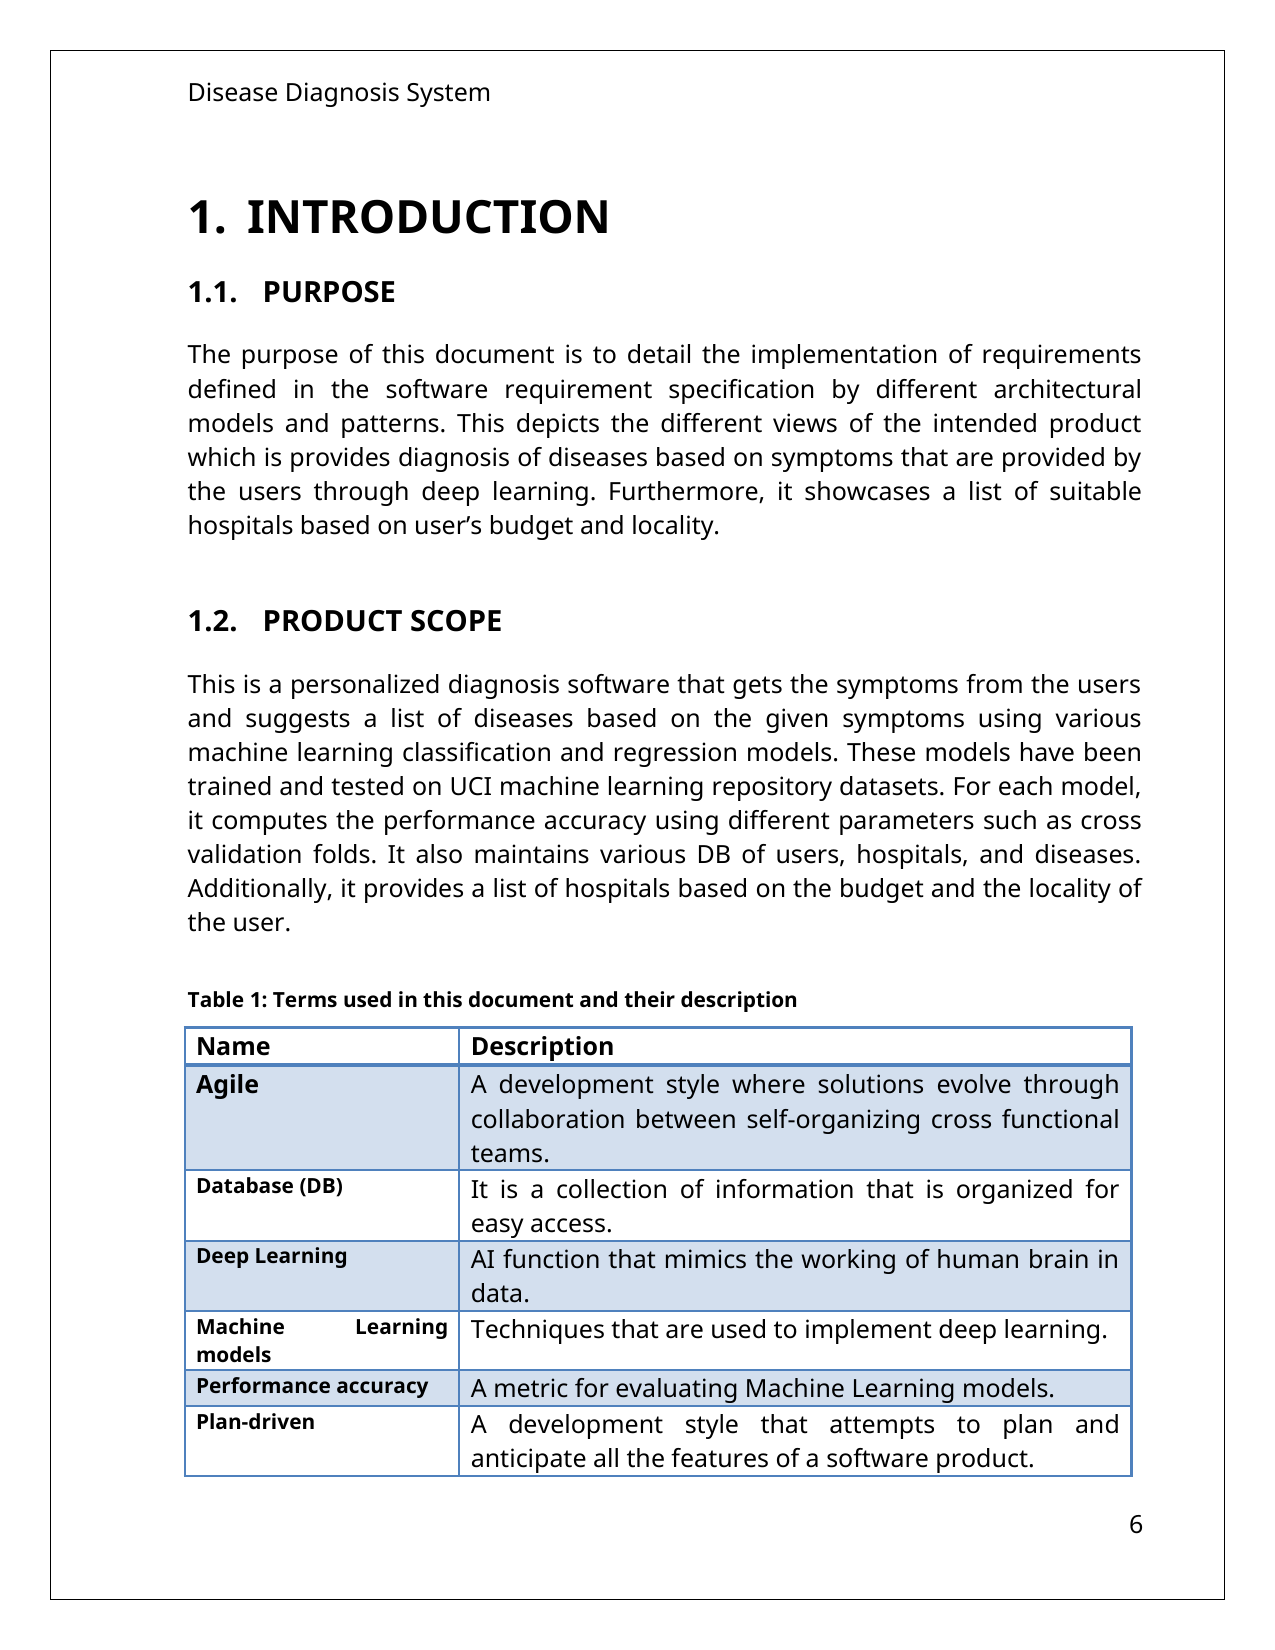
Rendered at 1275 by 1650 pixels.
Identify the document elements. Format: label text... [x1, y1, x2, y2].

table_cell Agile [186, 1067, 458, 1169]
table_cell Machine Learning models [186, 1312, 458, 1369]
table_cell Techniques that are used to implement deep learning. [460, 1312, 1130, 1369]
table_cell Performance accuracy [186, 1371, 458, 1405]
table_header Description [460, 1029, 1130, 1062]
table_cell A metric for evaluating Machine Learning models. [460, 1371, 1130, 1405]
table_cell A development style that attempts to plan and anticipate all the features of a software product. [460, 1407, 1130, 1475]
table_cell AI function that mimics the working of human brain in data. [460, 1242, 1130, 1310]
table_cell Plan-driven [186, 1407, 458, 1475]
subtitle PRODUCT SCOPE [187, 601, 1143, 640]
subtitle INTRODUCTION [187, 184, 1143, 246]
text This is a personalized diagnosis software that gets the symptoms from the users and suggests a list of diseases based on the given symptoms using various machine learning classification and regression models. These models have been trained and tested on UCI machine learning repository datasets. For each model, it computes the performance accuracy using different parameters such as cross validation folds. It also maintains various DB of users, hospitals, and diseases. Additionally, it provides a list of hospitals based on the budget and the locality of the user. [187, 666, 1143, 939]
subtitle PURPOSE [187, 271, 1143, 311]
table_cell Deep Learning [186, 1242, 458, 1310]
table_header Name [186, 1029, 458, 1062]
table_cell A development style where solutions evolve through collaboration between self-organizing cross functional teams. [460, 1067, 1130, 1169]
table_cell Database (DB) [186, 1171, 458, 1239]
table_cell It is a collection of information that is organized for easy access. [460, 1171, 1130, 1239]
text Table 1: Terms used in this document and their description [187, 985, 1143, 1014]
text The purpose of this document is to detail the implementation of requirements defined in the software requirement specification by different architectural models and patterns. This depicts the different views of the intended product which is provides diagnosis of diseases based on symptoms that are provided by the users through deep learning. Furthermore, it showcases a list of suitable hospitals based on user’s budget and locality. [187, 337, 1143, 542]
